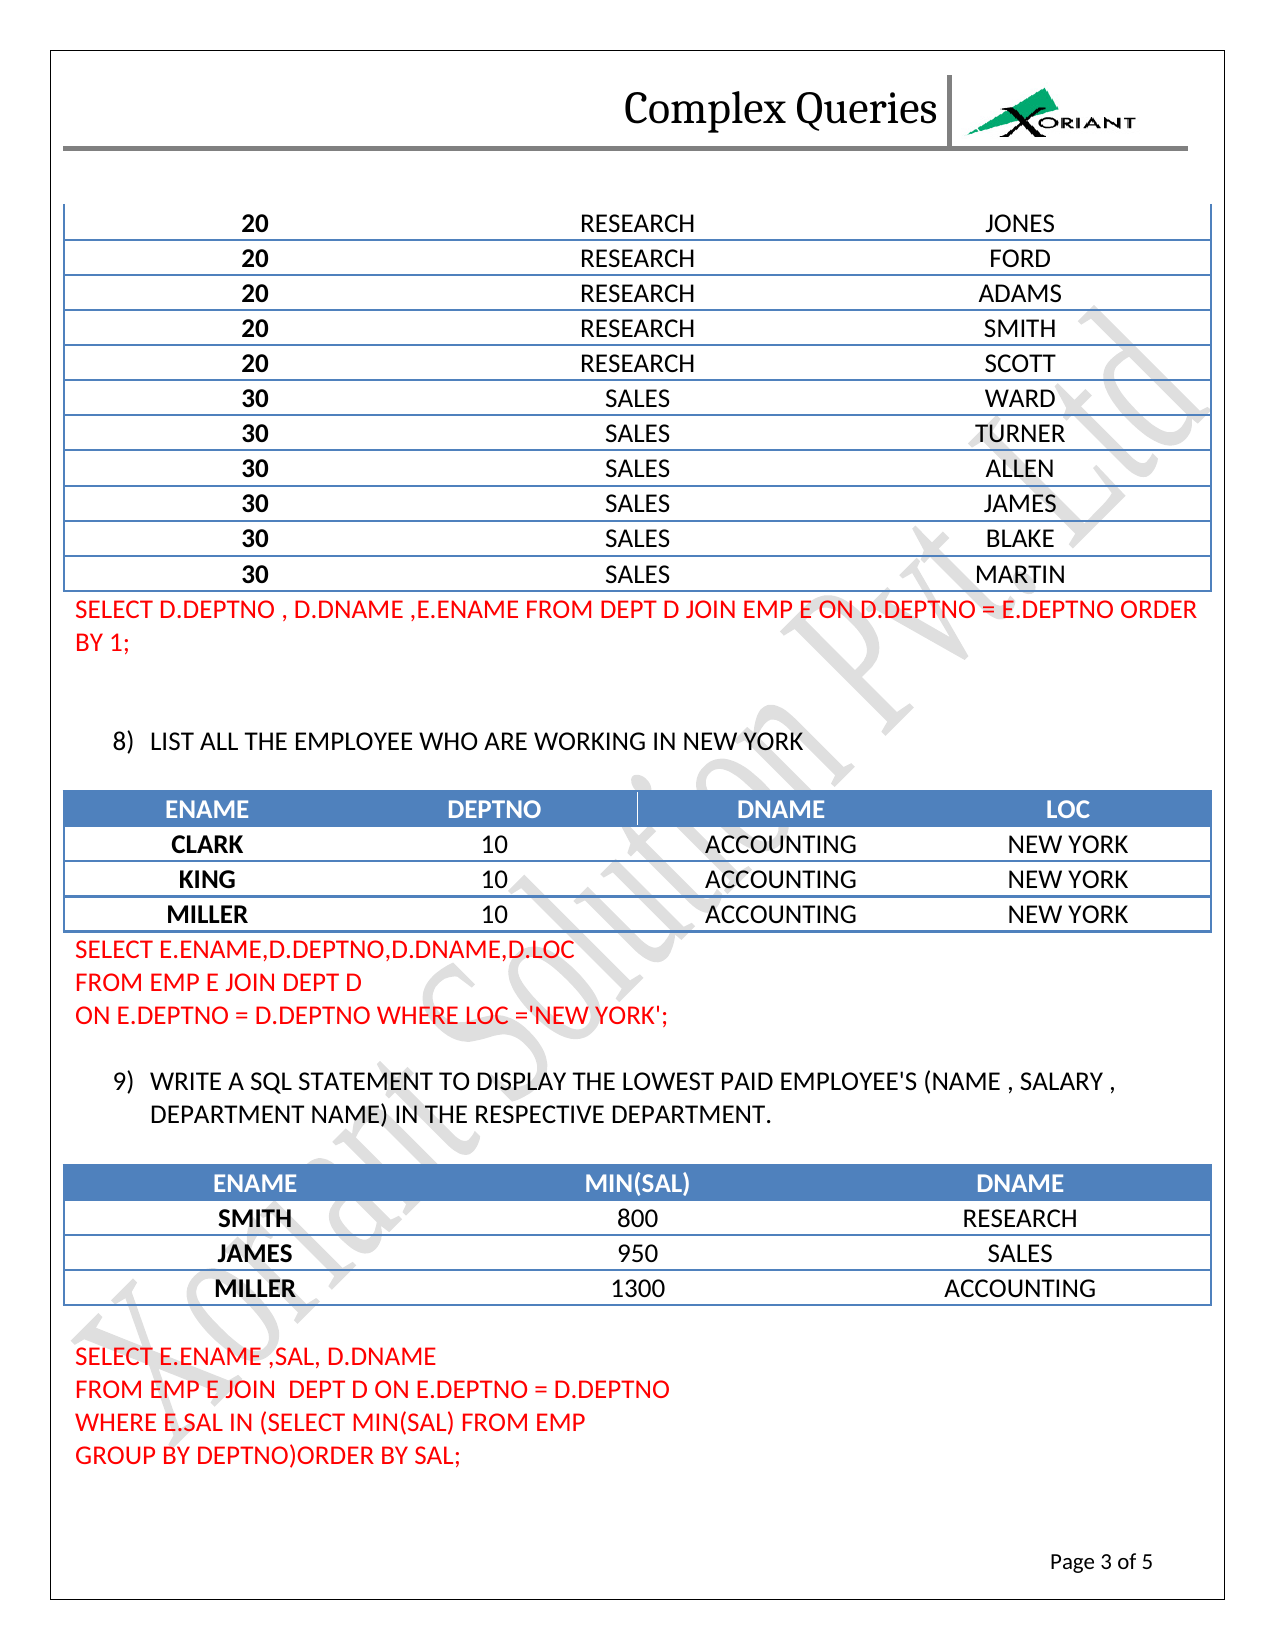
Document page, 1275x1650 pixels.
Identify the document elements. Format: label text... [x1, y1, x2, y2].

table_cell ACCOUNTING [829, 1271, 1210, 1304]
table_cell 800 [446, 1201, 829, 1234]
table_cell SALES [446, 451, 829, 484]
table_cell FORD [829, 241, 1210, 274]
table_cell 1300 [446, 1271, 829, 1304]
table_header DNAME [638, 792, 924, 825]
table_cell SCOTT [829, 346, 1210, 379]
table_cell 950 [446, 1236, 829, 1269]
table_cell CLARK [65, 827, 351, 860]
table_cell RESEARCH [446, 311, 829, 344]
table_cell ALLEN [829, 451, 1210, 484]
table_cell NEW YORK [924, 827, 1210, 860]
table_cell SALES [446, 557, 829, 590]
table_cell 20 [65, 241, 446, 274]
table_cell TURNER [829, 416, 1210, 449]
table_cell 20 [65, 204, 446, 239]
table_cell SMITH [65, 1201, 446, 1234]
text SELECT E.ENAME,D.DEPTNO,D.DNAME,D.LOC [75, 933, 1200, 966]
list LIST ALL THE EMPLOYEE WHO ARE WORKING IN NEW YORK [112, 724, 1200, 757]
table_cell WARD [829, 381, 1210, 414]
table_cell RESEARCH [446, 241, 829, 274]
text ON E.DEPTNO = D.DEPTNO WHERE LOC ='NEW YORK'; [75, 998, 1200, 1032]
table_cell ADAMS [829, 276, 1210, 309]
table_cell MARTIN [829, 557, 1210, 590]
table_header ENAME [65, 1166, 446, 1199]
table_cell SALES [446, 381, 829, 414]
table_cell JAMES [65, 1236, 446, 1269]
table_cell RESEARCH [446, 346, 829, 379]
table_cell 20 [65, 311, 446, 344]
table_header LOC [924, 792, 1210, 825]
table_cell 30 [65, 557, 446, 590]
table_cell 30 [65, 381, 446, 414]
table_cell 30 [65, 487, 446, 519]
picture [961, 82, 1154, 139]
table_cell SALES [446, 522, 829, 555]
table_cell ACCOUNTING [638, 862, 924, 895]
table_cell 30 [65, 416, 446, 449]
table_cell 10 [351, 862, 637, 895]
table_cell RESEARCH [446, 204, 829, 239]
table_cell RESEARCH [829, 1201, 1210, 1234]
table_header ENAME [65, 792, 351, 825]
list WRITE A SQL STATEMENT TO DISPLAY THE LOWEST PAID EMPLOYEE'S (NAME , SALARY , DEPARTMENT NAME) IN THE RESPECTIVE DEPARTMENT. [112, 1064, 1200, 1131]
table_cell 10 [351, 827, 637, 860]
text FROM EMP E JOIN DEPT D ON E.DEPTNO = D.DEPTNO [75, 1372, 1200, 1405]
table_cell SALES [446, 487, 829, 519]
text GROUP BY DEPTNO)ORDER BY SAL; [75, 1438, 1200, 1471]
table_cell 30 [65, 451, 446, 484]
text WHERE E.SAL IN (SELECT MIN(SAL) FROM EMP [75, 1405, 1200, 1438]
table_cell NEW YORK [924, 862, 1210, 895]
table_cell SMITH [829, 311, 1210, 344]
table_cell ACCOUNTING [638, 827, 924, 860]
text FROM EMP E JOIN DEPT D [75, 966, 1200, 998]
table_cell SALES [829, 1236, 1210, 1269]
table_cell MILLER [65, 1271, 446, 1304]
table_cell 30 [65, 522, 446, 555]
table_cell BLAKE [829, 522, 1210, 555]
table_cell RESEARCH [446, 276, 829, 309]
table_cell KING [65, 862, 351, 895]
table_cell 10 [351, 898, 637, 930]
table_cell 20 [65, 346, 446, 379]
table_cell ACCOUNTING [638, 898, 924, 930]
text SELECT E.ENAME ,SAL, D.DNAME [75, 1339, 1200, 1372]
table_header DNAME [829, 1166, 1210, 1199]
table_cell 20 [65, 276, 446, 309]
table_cell SALES [446, 416, 829, 449]
table_cell MILLER [65, 898, 351, 930]
table_cell NEW YORK [924, 898, 1210, 930]
table_header DEPTNO [351, 792, 637, 825]
text SELECT D.DEPTNO , D.DNAME ,E.ENAME FROM DEPT D JOIN EMP E ON D.DEPTNO = E.DEPTNO ORDER BY 1; [75, 592, 1200, 658]
table_header MIN(SAL) [446, 1166, 829, 1199]
table_cell JAMES [829, 487, 1210, 519]
table_cell JONES [829, 204, 1210, 239]
